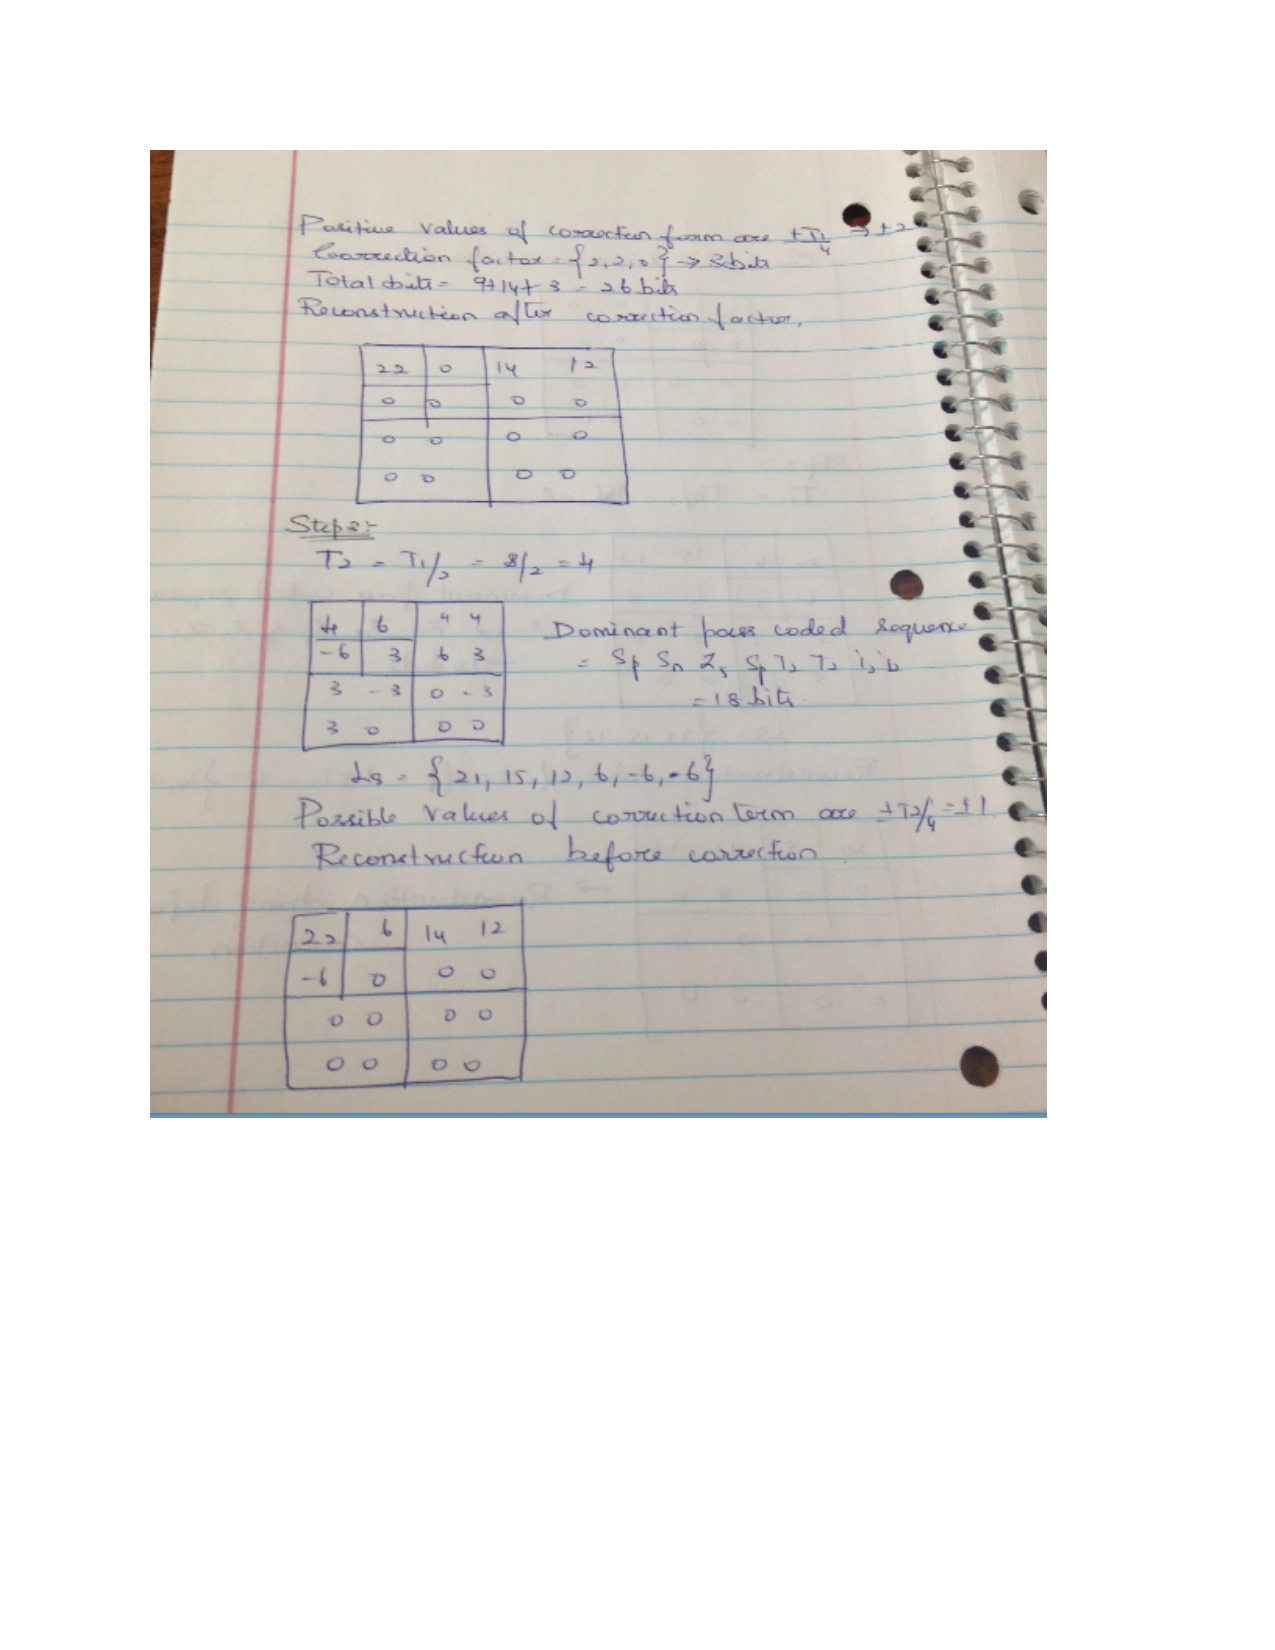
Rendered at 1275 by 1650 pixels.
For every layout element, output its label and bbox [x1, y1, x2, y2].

picture [150, 150, 1047, 1118]
